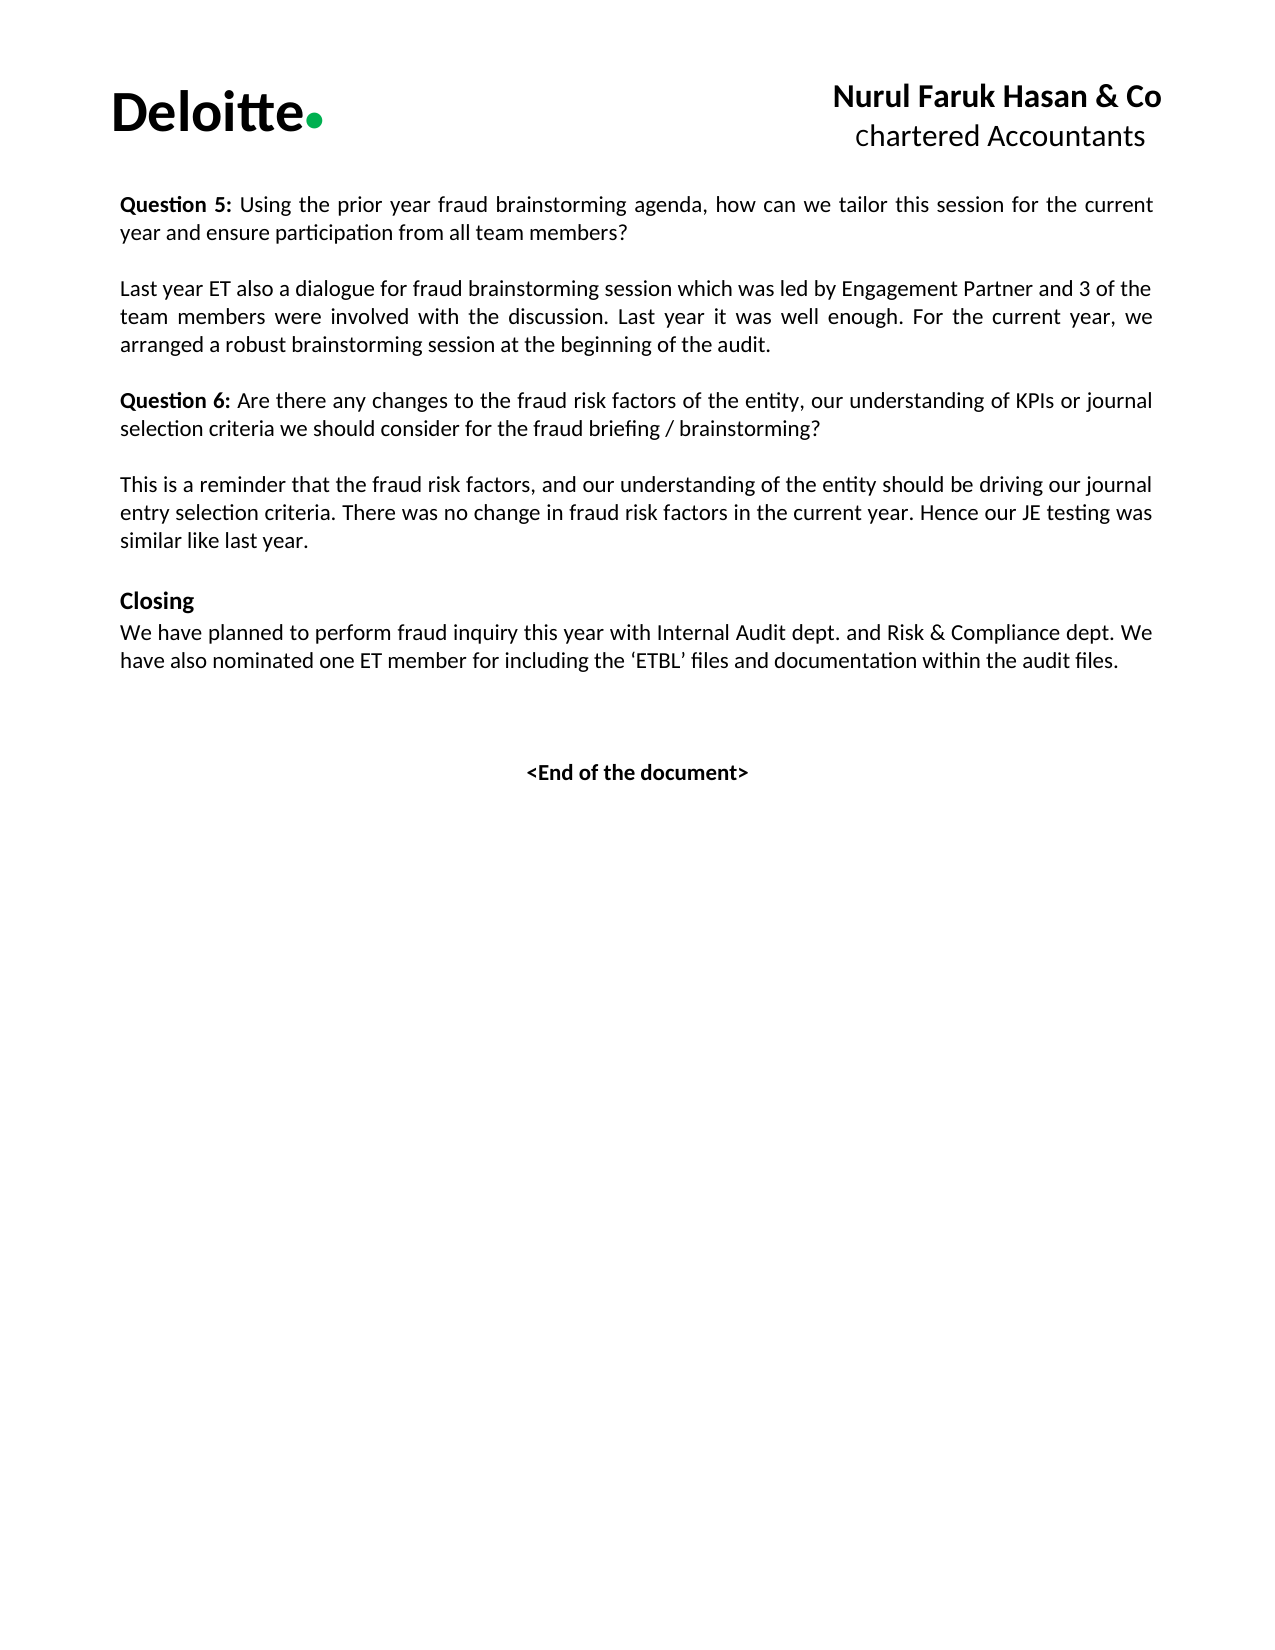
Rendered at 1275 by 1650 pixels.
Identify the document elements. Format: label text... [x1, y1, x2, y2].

text We have planned to perform fraud inquiry this year with Internal Audit dept. and Risk & Compliance dept. We have also nominated one ET member for including the ‘ETBL’ files and documentation within the audit files. [120, 618, 1155, 674]
text This is a reminder that the fraud risk factors, and our understanding of the entity should be driving our journal entry selection criteria. There was no change in fraud risk factors in the current year. Hence our JE testing was similar like last year. [120, 470, 1155, 554]
text Question 5: Using the prior year fraud brainstorming agenda, how can we tailor this session for the current year and ensure participation from all team members? [120, 190, 1155, 246]
text Question 6: Are there any changes to the fraud risk factors of the entity, our understanding of KPIs or journal selection criteria we should consider for the fraud briefing / brainstorming? [120, 386, 1155, 442]
text Closing [120, 585, 1155, 615]
text Last year ET also a dialogue for fraud brainstorming session which was led by Engagement Partner and 3 of the team members were involved with the discussion. Last year it was well enough. For the current year, we arranged a robust brainstorming session at the beginning of the audit. [120, 274, 1155, 358]
text <End of the document> [120, 758, 1155, 786]
